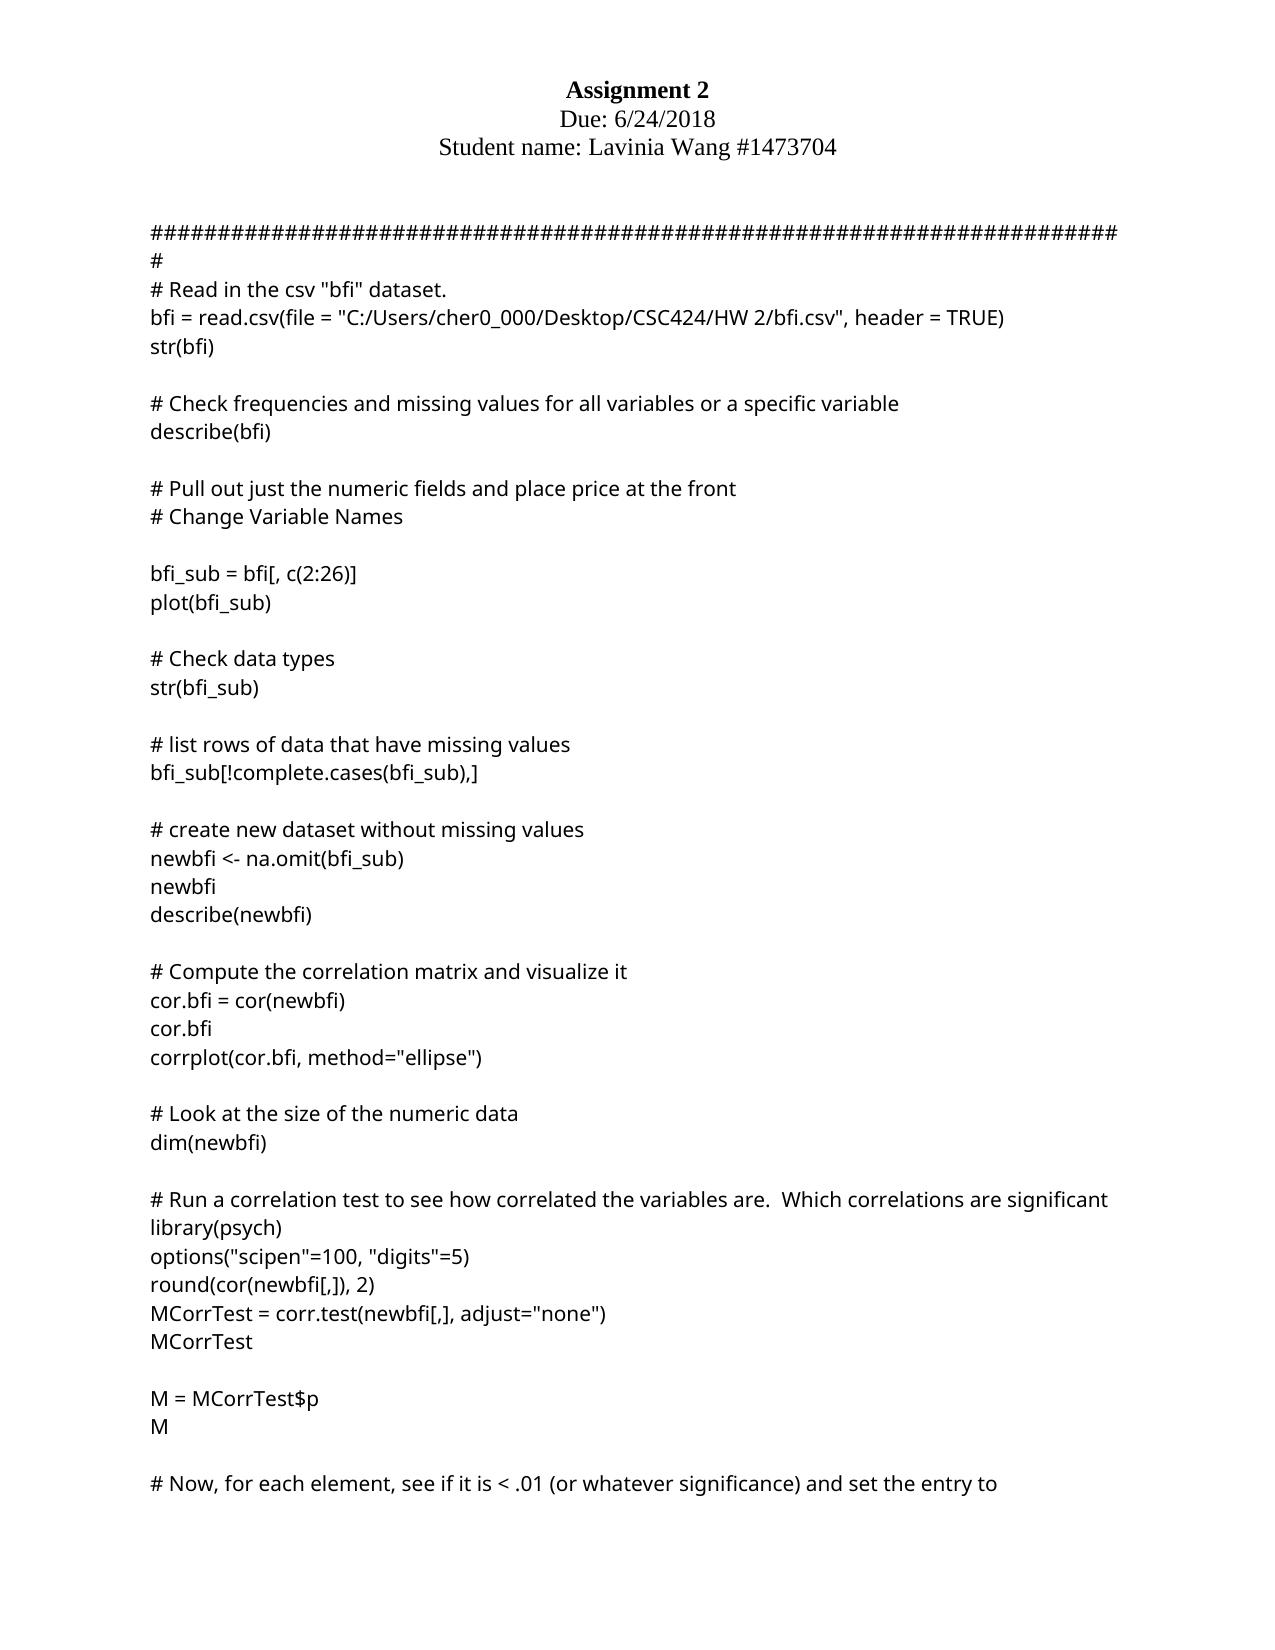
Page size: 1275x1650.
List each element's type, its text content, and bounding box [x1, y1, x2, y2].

text MCorrTest [150, 1327, 1125, 1356]
text cor.bfi = cor(newbfi) [150, 986, 1125, 1014]
text plot(bfi_sub) [150, 588, 1125, 616]
text MCorrTest = corr.test(newbfi[,], adjust="none") [150, 1299, 1125, 1327]
text # Now, for each element, see if it is < .01 (or whatever significance) and set the entry to [150, 1469, 1125, 1498]
text # create new dataset without missing values [150, 815, 1125, 844]
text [150, 218, 1125, 275]
text # Check data types [150, 644, 1125, 673]
text cor.bfi [150, 1014, 1125, 1043]
text library(psych) [150, 1213, 1125, 1242]
text # Read in the csv "bfi" dataset. [150, 275, 1125, 303]
text describe(newbfi) [150, 901, 1125, 929]
text str(bfi) [150, 332, 1125, 360]
text M = MCorrTest$p [150, 1384, 1125, 1412]
text # Check frequencies and missing values for all variables or a specific variable [150, 389, 1125, 417]
text bfi = read.csv(file = "C:/Users/cher0_000/Desktop/CSC424/HW 2/bfi.csv", header = TRUE) [150, 303, 1125, 332]
text dim(newbfi) [150, 1128, 1125, 1156]
text # Compute the correlation matrix and visualize it [150, 957, 1125, 986]
text # Pull out just the numeric fields and place price at the front [150, 474, 1125, 502]
text M [150, 1412, 1125, 1441]
text corrplot(cor.bfi, method="ellipse") [150, 1043, 1125, 1071]
text # Run a correlation test to see how correlated the variables are. Which correlations are significant [150, 1185, 1125, 1213]
text bfi_sub[!complete.cases(bfi_sub),] [150, 758, 1125, 787]
text # list rows of data that have missing values [150, 730, 1125, 758]
text bfi_sub = bfi[, c(2:26)] [150, 559, 1125, 588]
text newbfi [150, 872, 1125, 901]
text str(bfi_sub) [150, 673, 1125, 701]
text # Look at the size of the numeric data [150, 1099, 1125, 1128]
text # Change Variable Names [150, 502, 1125, 531]
text describe(bfi) [150, 417, 1125, 446]
text round(cor(newbfi[,]), 2) [150, 1270, 1125, 1299]
text options("scipen"=100, "digits"=5) [150, 1242, 1125, 1270]
text newbfi <- na.omit(bfi_sub) [150, 844, 1125, 872]
